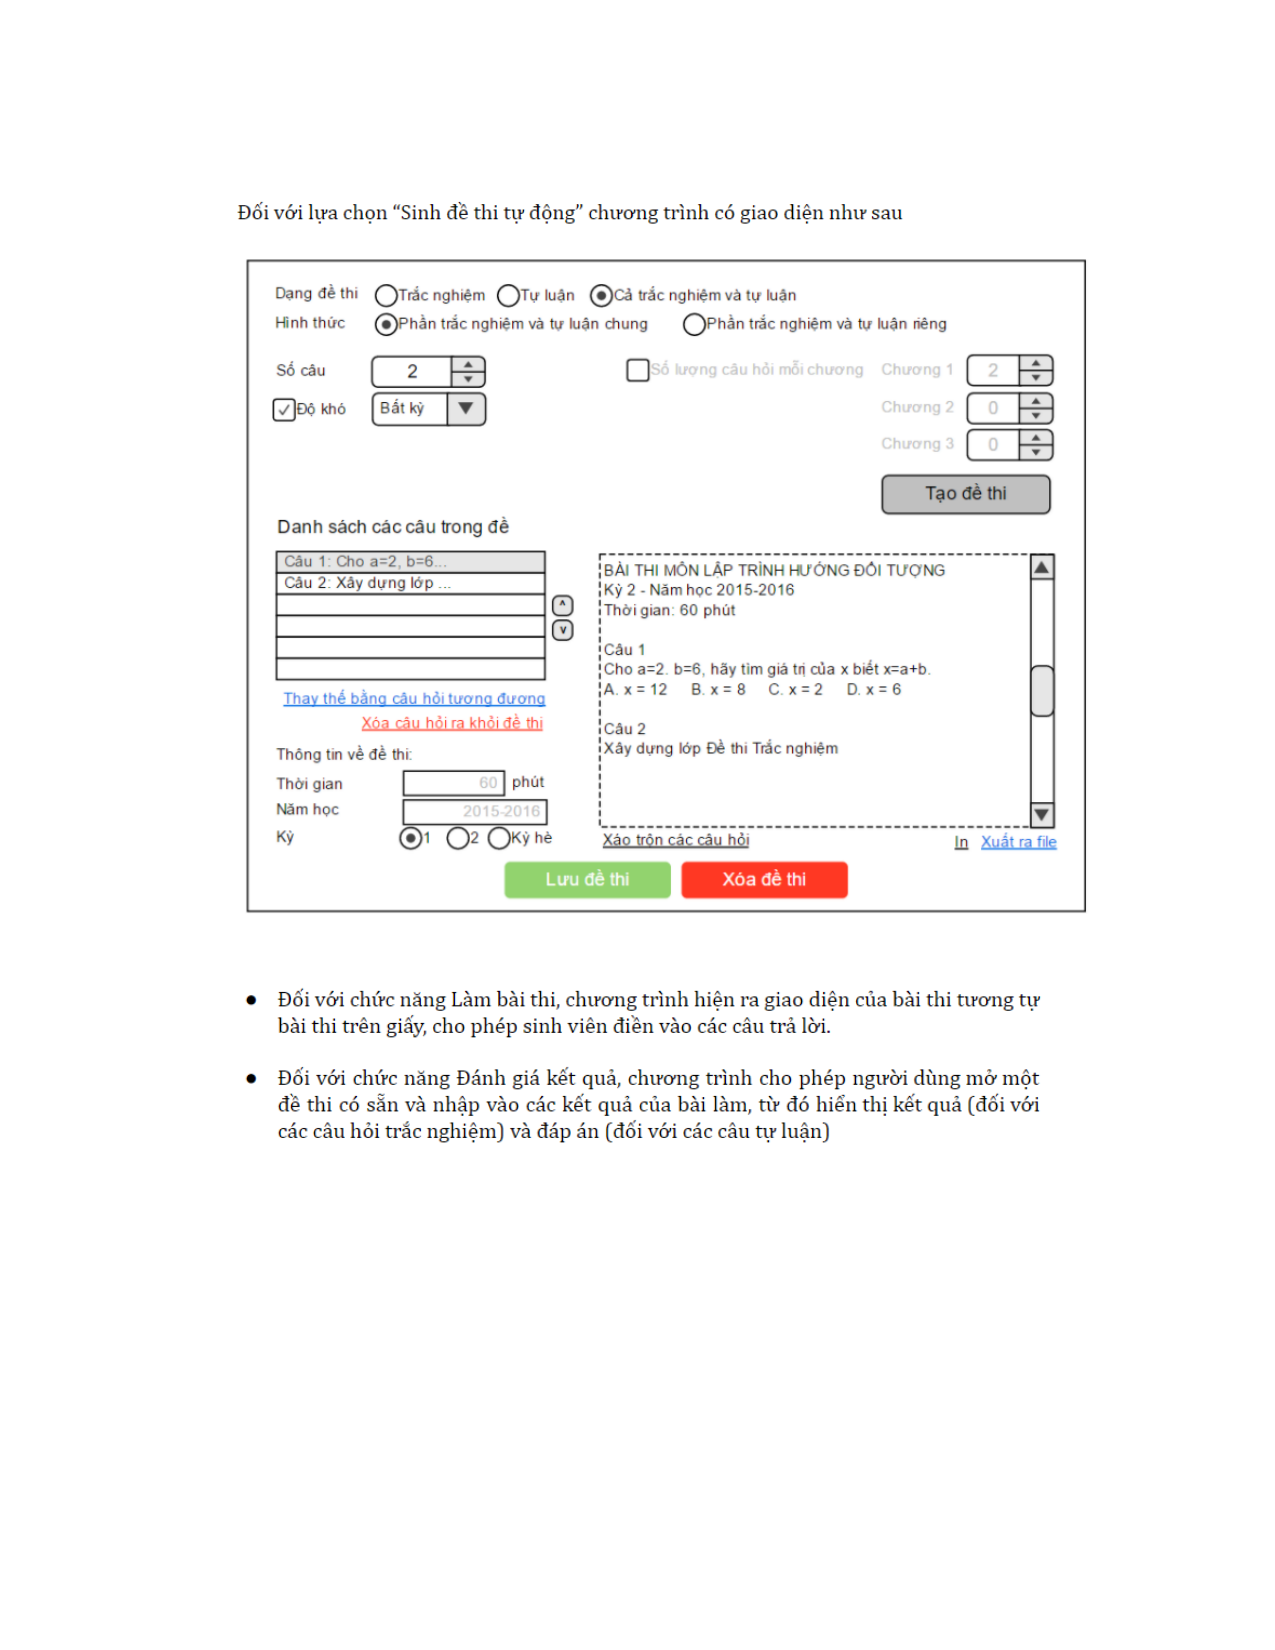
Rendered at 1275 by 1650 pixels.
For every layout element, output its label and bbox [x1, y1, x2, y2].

picture [150, 951, 1125, 1211]
picture [150, 150, 1125, 932]
